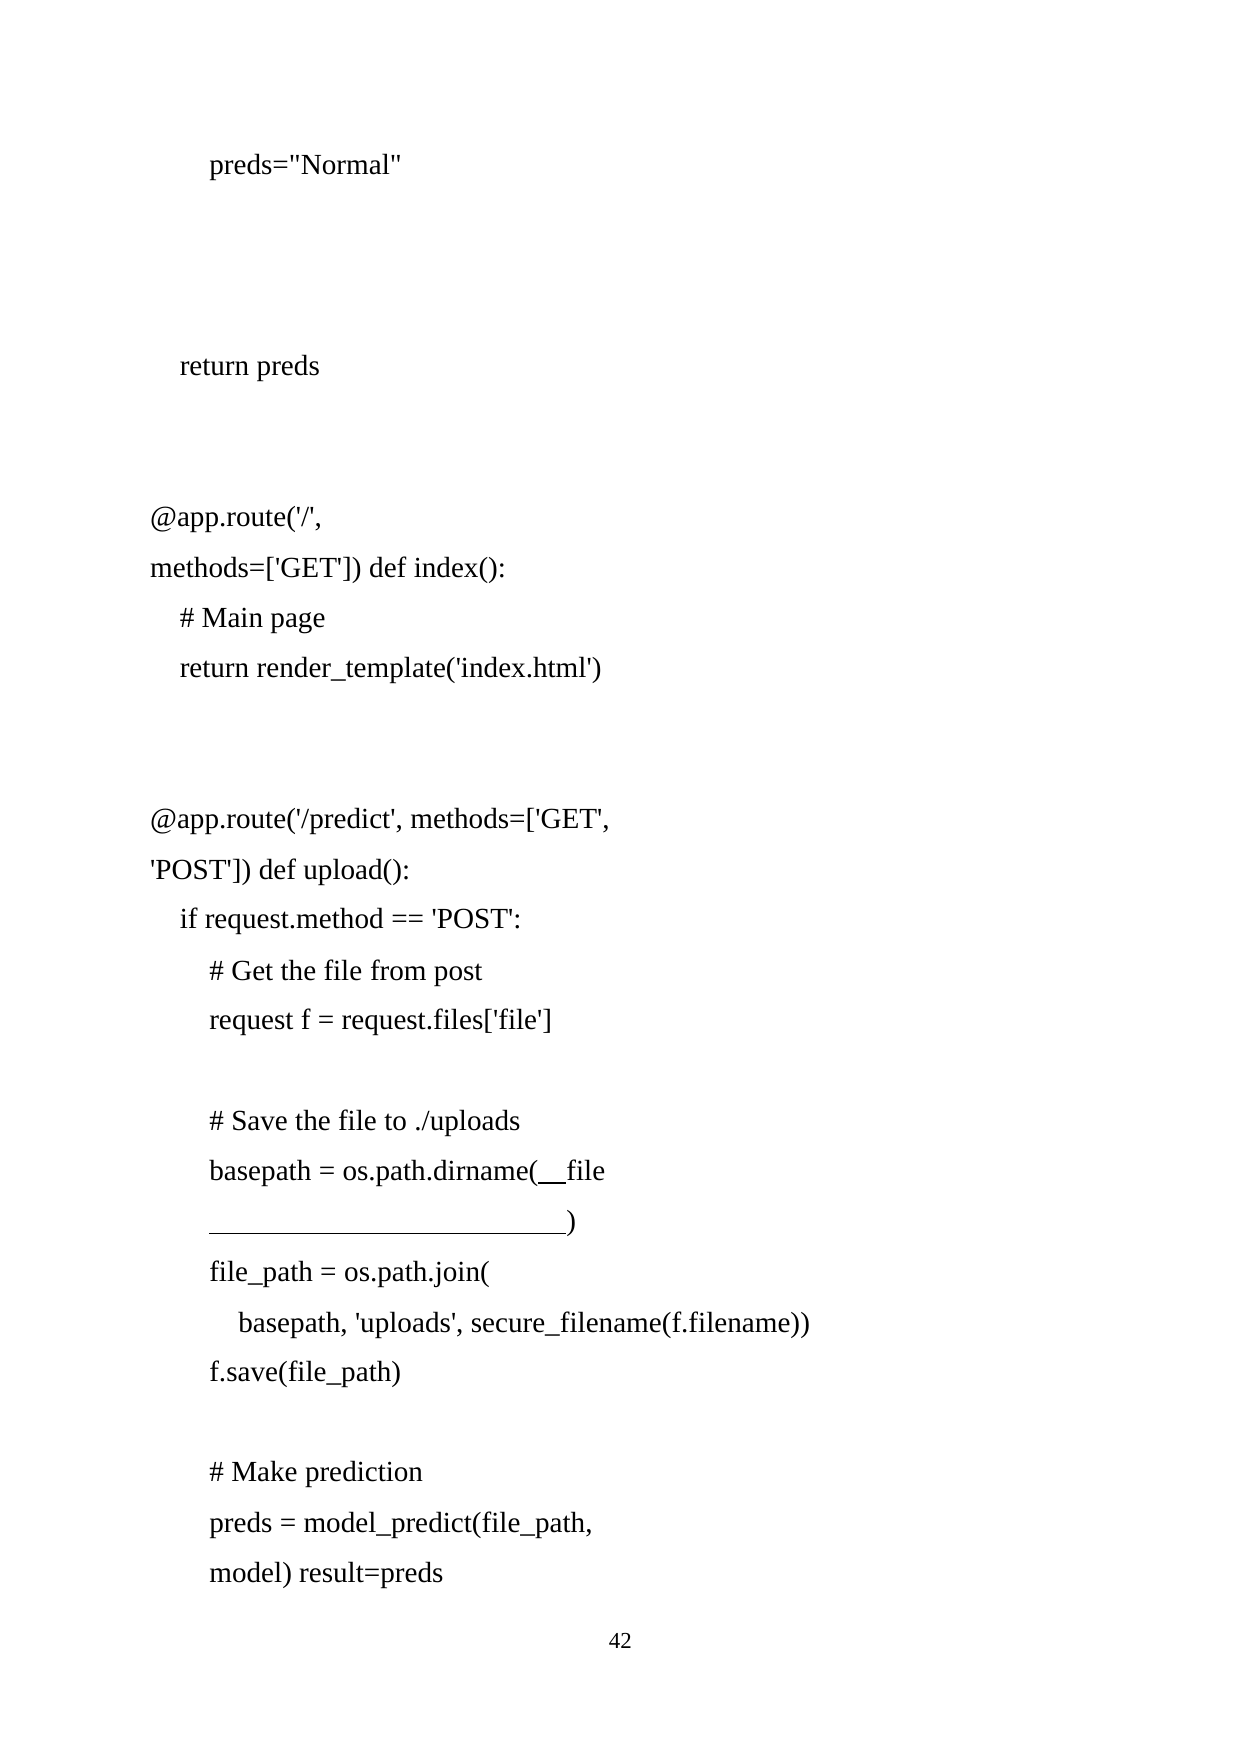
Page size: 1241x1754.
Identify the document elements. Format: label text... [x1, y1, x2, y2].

text basepath = os.path.dirname( file ) file_path = os.path.join( [209, 1153, 643, 1288]
text return preds [179, 348, 1221, 382]
text @app.route('/predict', methods=['GET', 'POST']) def upload(): [150, 802, 717, 886]
text # Save the file to ./uploads [209, 1103, 1221, 1136]
text if request.method == 'POST': [179, 903, 1221, 936]
text return render_template('index.html') [179, 651, 1221, 684]
text @app.route('/', methods=['GET']) def index(): [150, 499, 541, 584]
text # Make prediction [209, 1454, 1221, 1488]
text preds = model_predict(file_path, model) result=preds [209, 1505, 681, 1589]
text basepath, 'uploads', secure_filename(f.filename)) f.save(file_path) [209, 1305, 814, 1388]
text preds="Normal" [209, 147, 1221, 181]
text # Get the file from post request f = request.files['file'] [209, 953, 573, 1036]
text # Main page [179, 601, 1221, 634]
